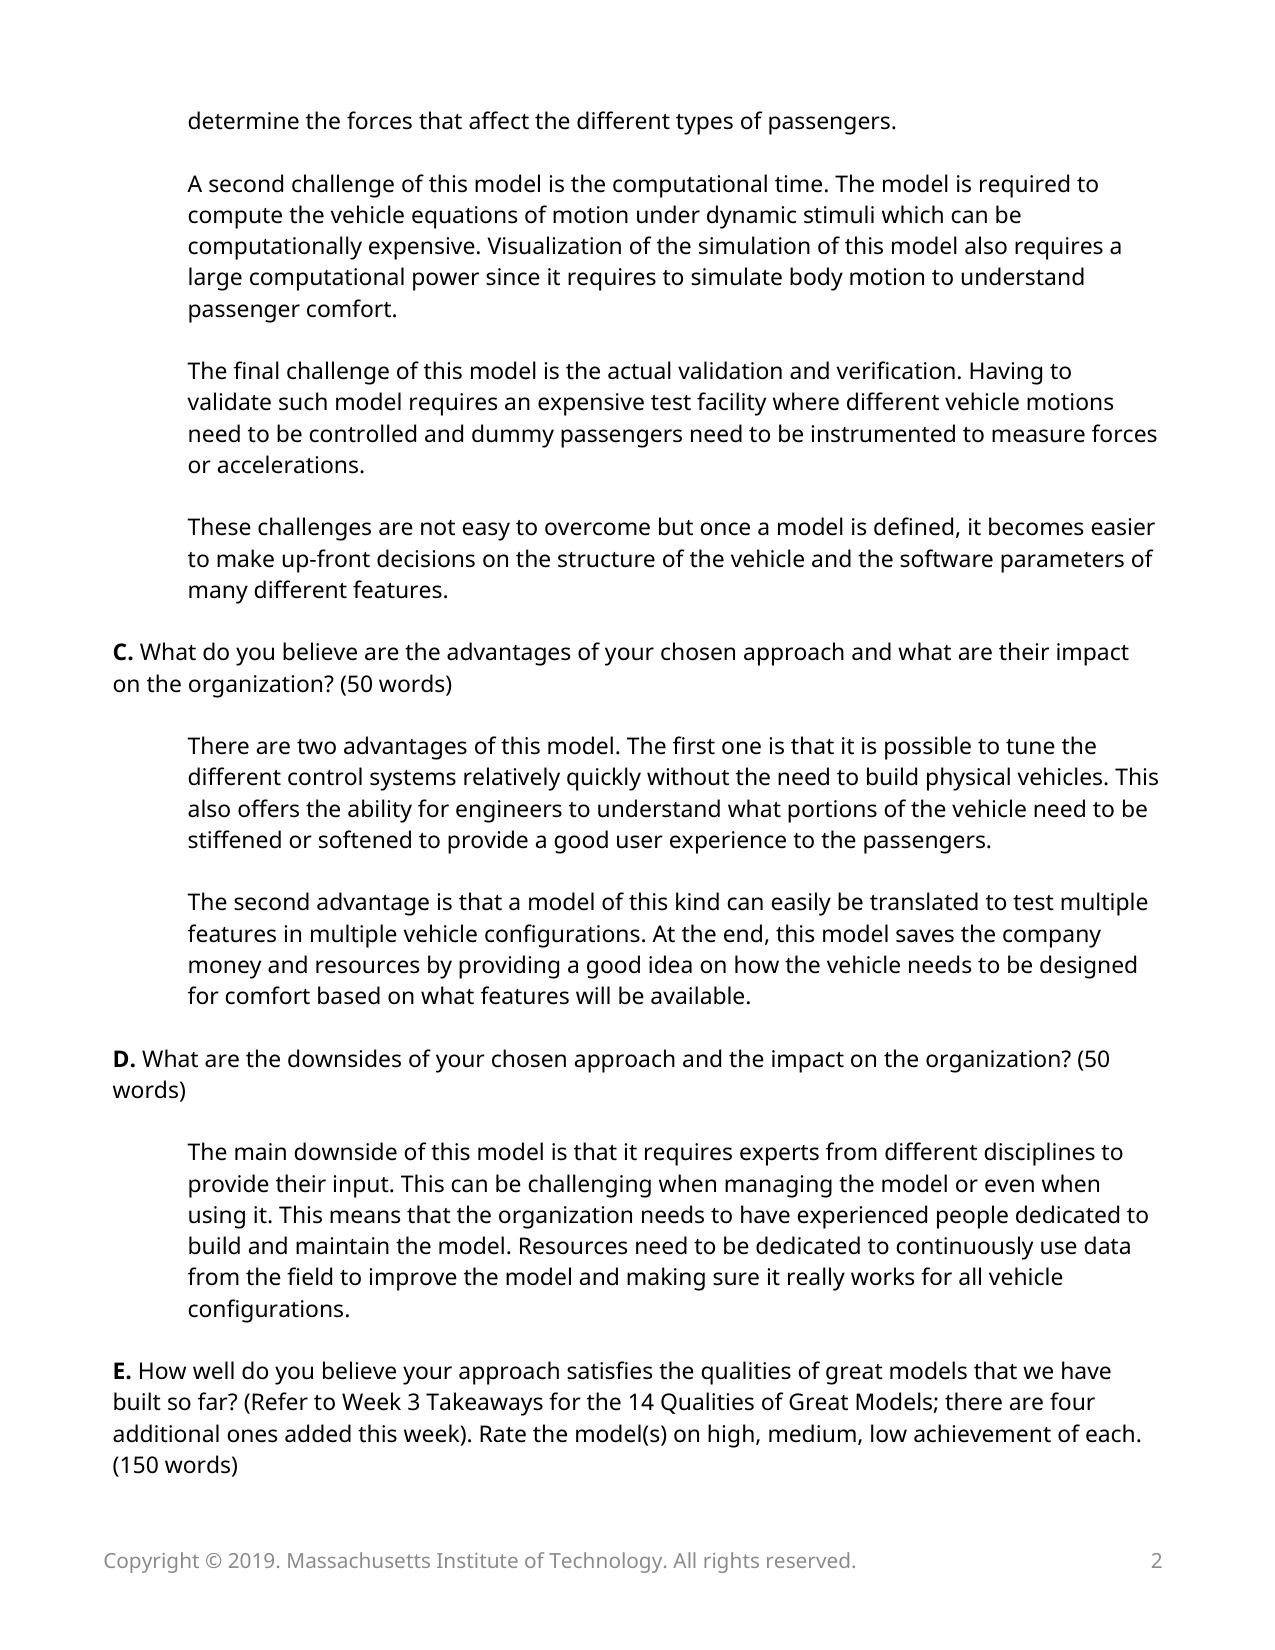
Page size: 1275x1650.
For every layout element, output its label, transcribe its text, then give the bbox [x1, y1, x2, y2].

text A second challenge of this model is the computational time. The model is required to compute the vehicle equations of motion under dynamic stimuli which can be computationally expensive. Visualization of the simulation of this model also requires a large computational power since it requires to simulate body motion to understand passenger comfort. [187, 167, 1162, 324]
text The main downside of this model is that it requires experts from different disciplines to provide their input. This can be challenging when managing the model or even when using it. This means that the organization needs to have experienced people dedicated to build and maintain the model. Resources need to be dedicated to continuously use data from the field to improve the model and making sure it really works for all vehicle configurations. [187, 1136, 1162, 1324]
text The final challenge of this model is the actual validation and verification. Having to validate such model requires an expensive test facility where different vehicle motions need to be controlled and dummy passengers need to be instrumented to measure forces or accelerations. [187, 355, 1162, 480]
text The second advantage is that a model of this kind can easily be translated to test multiple features in multiple vehicle configurations. At the end, this model saves the company money and resources by providing a good idea on how the vehicle needs to be designed for comfort based on what features will be available. [187, 886, 1162, 1011]
text D. What are the downsides of your chosen approach and the impact on the organization? (50 words) [112, 1042, 1162, 1105]
text There are two advantages of this model. The first one is that it is possible to tune the different control systems relatively quickly without the need to build physical vehicles. This also offers the ability for engineers to understand what portions of the vehicle need to be stiffened or softened to provide a good user experience to the passengers. [187, 730, 1162, 855]
text These challenges are not easy to overcome but once a model is defined, it becomes easier to make up-front decisions on the structure of the vehicle and the software parameters of many different features. [187, 511, 1162, 605]
text C. What do you believe are the advantages of your chosen approach and what are their impact on the organization? (50 words) [112, 636, 1162, 699]
text E. How well do you believe your approach satisfies the qualities of great models that we have built so far? (Refer to Week 3 Takeaways for the 14 Qualities of Great Models; there are four additional ones added this week). Rate the model(s) on high, medium, low achievement of each. (150 words) [112, 1355, 1162, 1480]
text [187, 105, 1162, 136]
